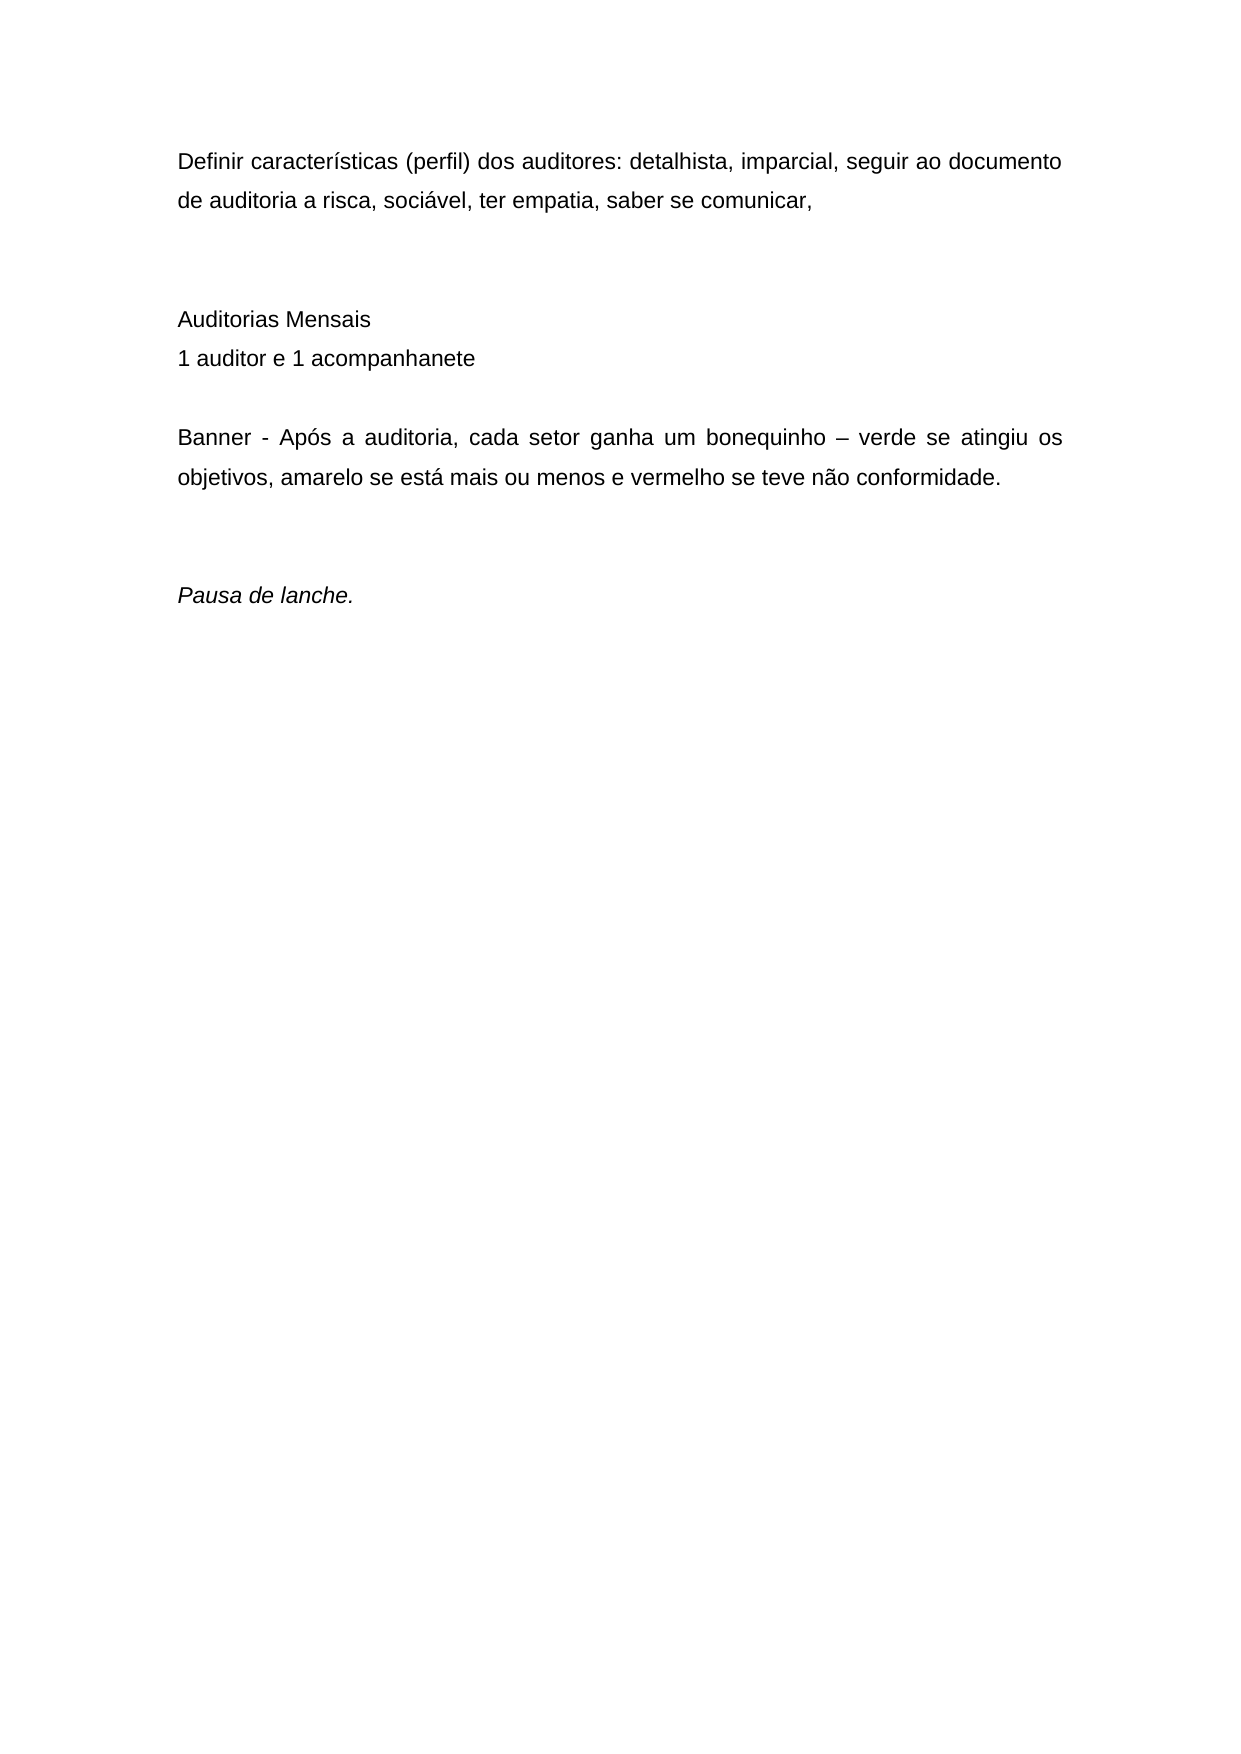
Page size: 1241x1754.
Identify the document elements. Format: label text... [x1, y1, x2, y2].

text Pausa de lanche. [177, 582, 1063, 608]
text Auditorias Mensais [177, 306, 1063, 332]
text Definir características (perfil) dos auditores: detalhista, imparcial, seguir ao documento de auditoria a risca, sociável, ter empatia, saber se comunicar, [177, 148, 1063, 213]
text Banner - Após a auditoria, cada setor ganha um bonequinho – verde se atingiu os objetivos, amarelo se está mais ou menos e vermelho se teve não conformidade. [177, 424, 1063, 490]
text 1 auditor e 1 acompanhanete [177, 345, 1063, 371]
